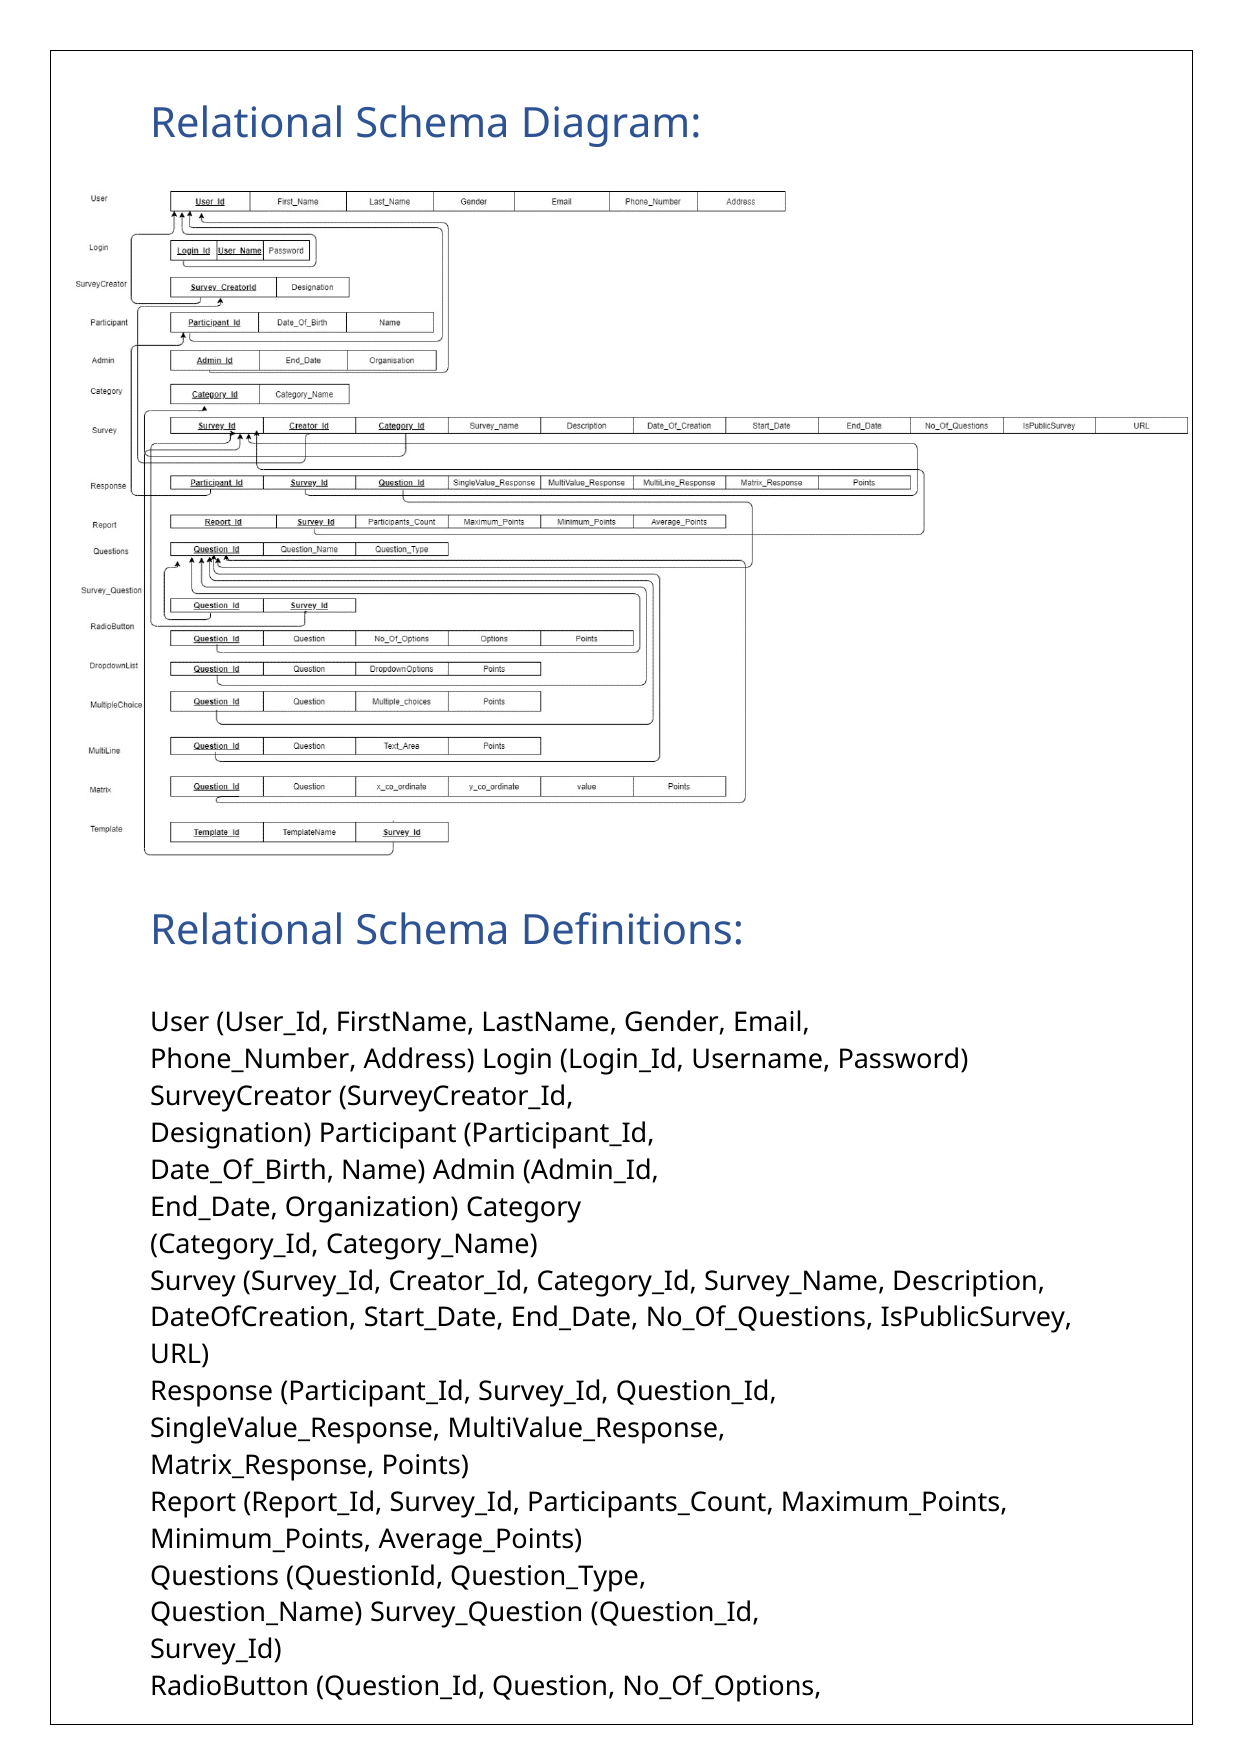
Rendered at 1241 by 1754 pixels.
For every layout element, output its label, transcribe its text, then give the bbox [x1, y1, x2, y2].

text User (User_Id, FirstName, LastName, Gender, Email, Phone_Number, Address) Login (Login_Id, Username, Password) [150, 1003, 1006, 1077]
text Report (Report_Id, Survey_Id, Participants_Count, Maximum_Points, Minimum_Points, Average_Points) [150, 1482, 1098, 1556]
text Survey (Survey_Id, Creator_Id, Category_Id, Survey_Name, Description, DateOfCreation, Start_Date, End_Date, No_Of_Questions, IsPublicSurvey, URL) [150, 1261, 1110, 1372]
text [150, 1667, 915, 1703]
text SurveyCreator (SurveyCreator_Id, Designation) Participant (Participant_Id, Date_Of_Birth, Name) Admin (Admin_Id, End_Date, Organization) Category (Category_Id, Category_Name) [150, 1077, 692, 1261]
text Questions (QuestionId, Question_Type, Question_Name) Survey_Question (Question_Id, Survey_Id) [150, 1556, 771, 1667]
text Relational Schema Definitions: [150, 900, 1192, 957]
text Response (Participant_Id, Survey_Id, Question_Id, SingleValue_Response, MultiValue_Response, Matrix_Response, Points) [150, 1372, 951, 1482]
subtitle Relational Schema Diagram: [150, 98, 1192, 148]
picture [75, 191, 1188, 856]
